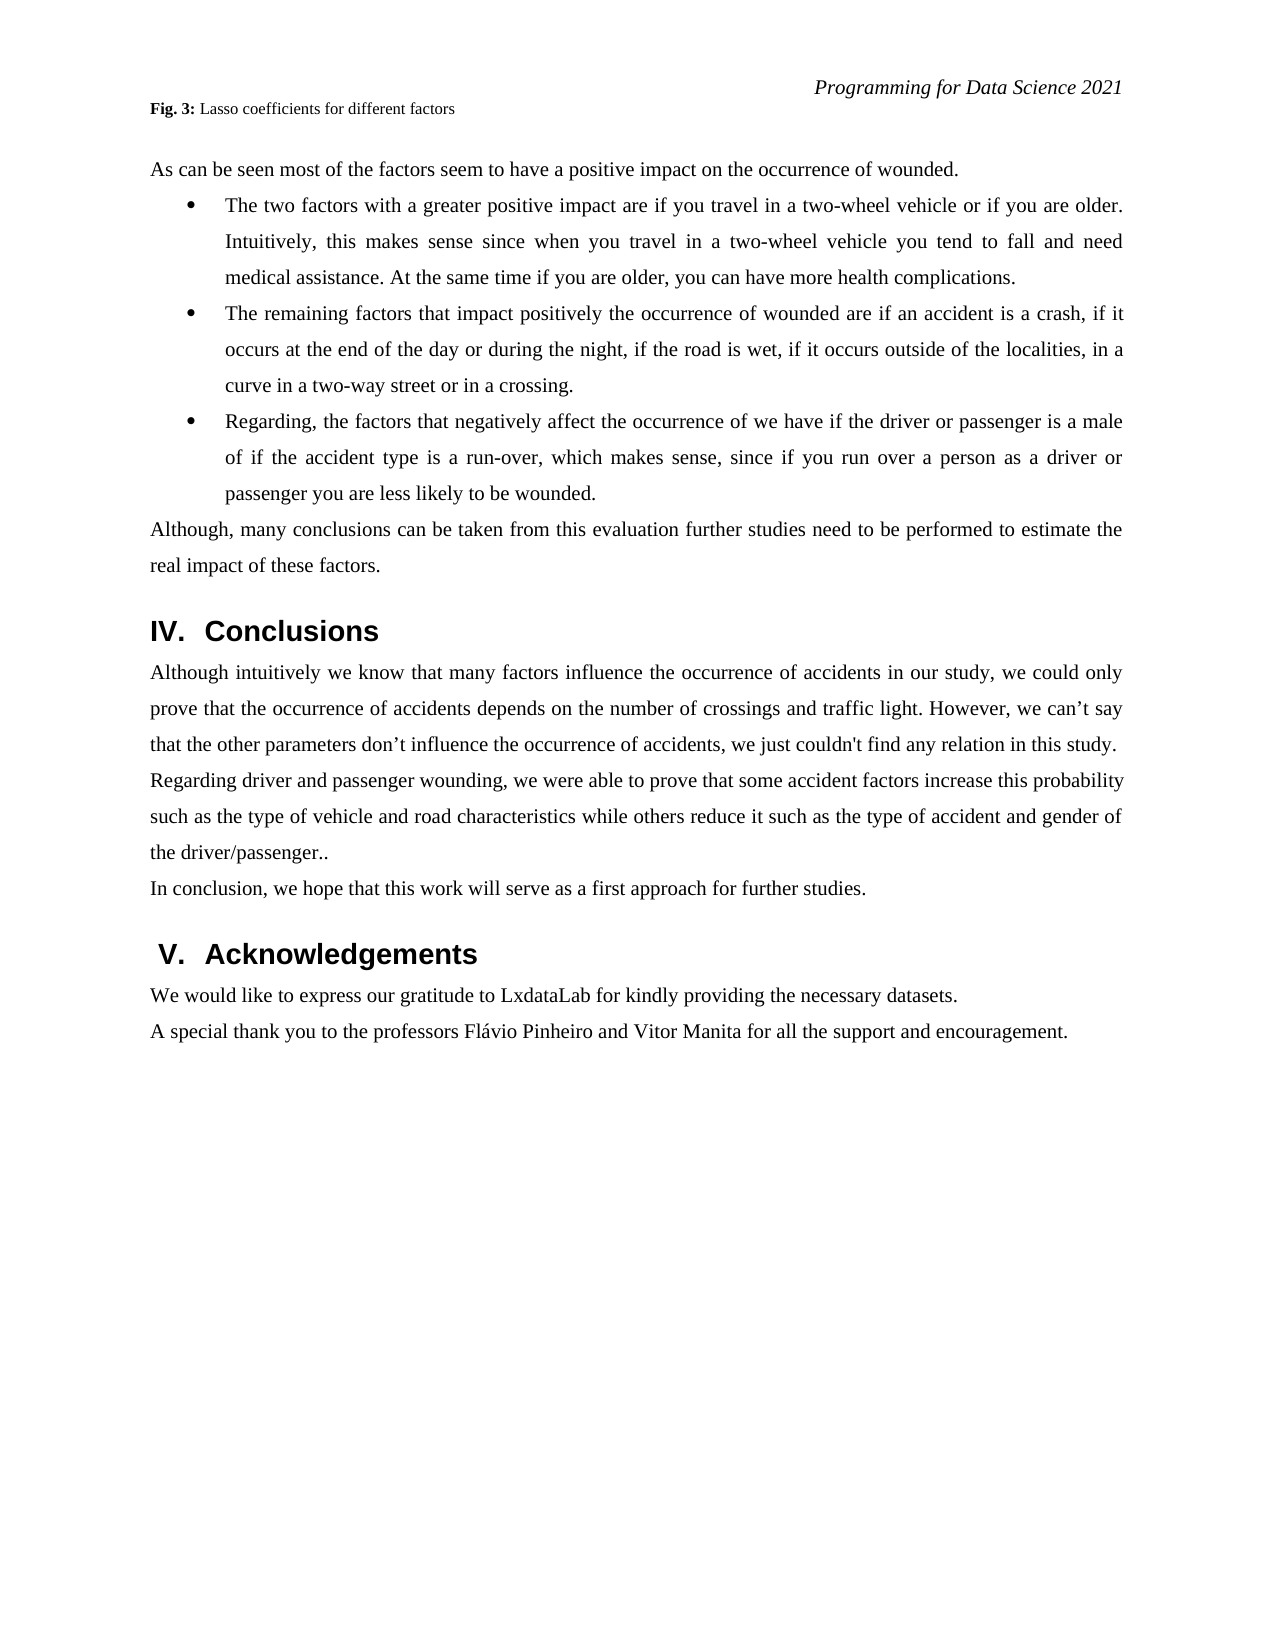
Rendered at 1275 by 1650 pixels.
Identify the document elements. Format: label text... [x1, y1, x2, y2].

text Although, many conclusions can be taken from this evaluation further studies need to be performed to estimate the real impact of these factors. [150, 517, 1125, 577]
text Although intuitively we know that many factors influence the occurrence of accidents in our study, we could only prove that the occurrence of accidents depends on the number of crossings and traffic light. However, we can’t say that the other parameters don’t influence the occurrence of accidents, we just couldn't find any relation in this study. [150, 660, 1125, 756]
list The remaining factors that impact positively the occurrence of wounded are if an accident is a crash, if it occurs at the end of the day or during the night, if the road is wet, if it occurs outside of the localities, in a curve in a two-way street or in a crossing. [187, 301, 1125, 397]
text We would like to express our gratitude to LxdataLab for kindly providing the necessary datasets. [150, 983, 1125, 1007]
list Regarding, the factors that negatively affect the occurrence of we have if the driver or passenger is a male of if the accident type is a run-over, which makes sense, since if you run over a person as a driver or passenger you are less likely to be wounded. [187, 409, 1125, 505]
text In conclusion, we hope that this work will serve as a first approach for further studies. [150, 876, 1125, 900]
list The two factors with a greater positive impact are if you travel in a two-wheel vehicle or if you are older. Intuitively, this makes sense since when you travel in a two-wheel vehicle you tend to fall and need medical assistance. At the same time if you are older, you can have more health complications. [187, 193, 1125, 289]
text A special thank you to the professors Flávio Pinheiro and Vitor Manita for all the support and encouragement. [150, 1019, 1125, 1043]
subtitle Acknowledgements [185, 937, 1125, 971]
text As can be seen most of the factors seem to have a positive impact on the occurrence of wounded. [150, 157, 1125, 181]
text Regarding driver and passenger wounding, we were able to prove that some accident factors increase this probability such as the type of vehicle and road characteristics while others reduce it such as the type of accident and gender of the driver/passenger.. [150, 768, 1125, 864]
text Fig. 3: Lasso coefficients for different factors [150, 99, 1125, 118]
subtitle Conclusions [185, 614, 1125, 648]
